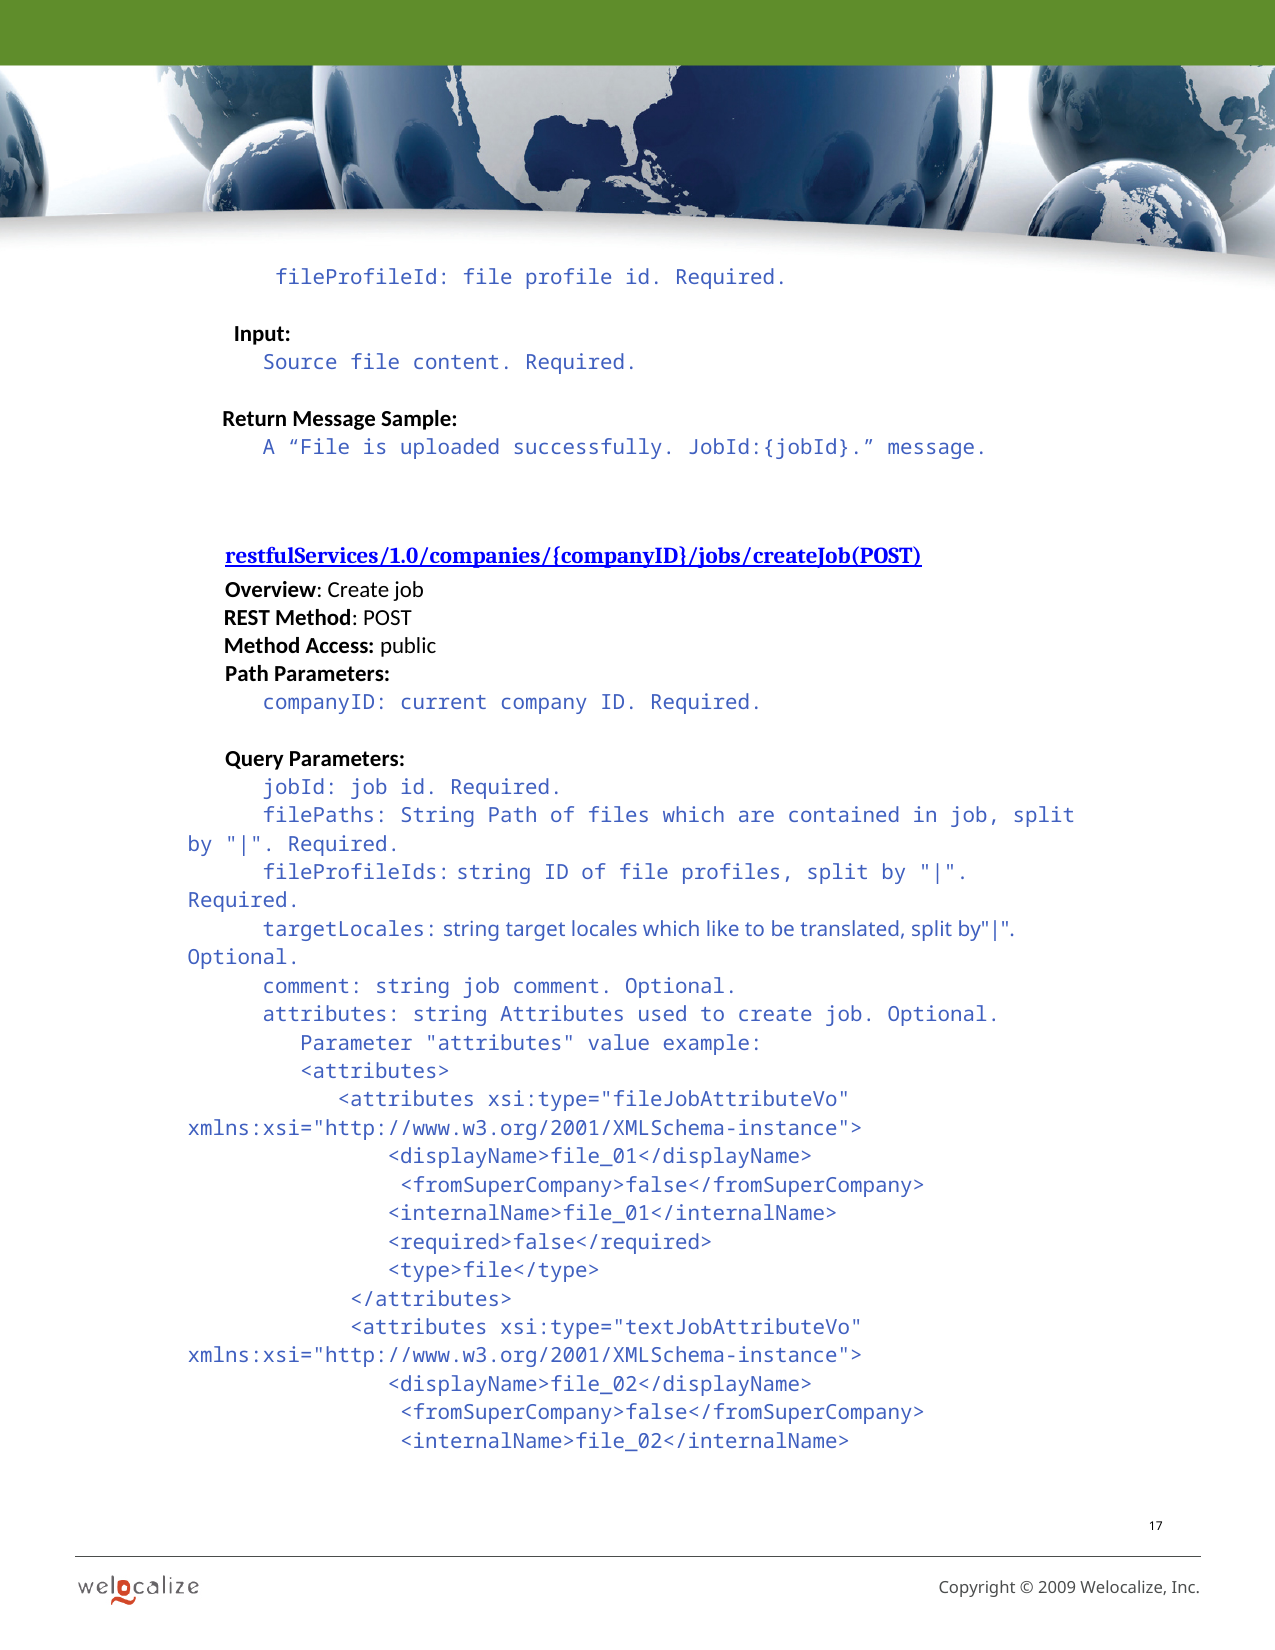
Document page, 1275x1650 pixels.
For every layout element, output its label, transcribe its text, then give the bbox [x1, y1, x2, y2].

text <attributes xsi:type="textJobAttributeVo" xmlns:xsi="http://www.w3.org/2001/XMLSchema-instance"> [187, 1312, 1087, 1369]
text targetLocales: string target locales which like to be translated, split by"|". Optional. [187, 914, 1087, 971]
text <required>false</required> [187, 1227, 1087, 1255]
text <type>file</type> [187, 1255, 1087, 1284]
text Parameter "attributes" value example: [187, 1028, 1087, 1056]
picture [75, 1568, 210, 1650]
text <fromSuperCompany>false</fromSuperCompany> [187, 1397, 1087, 1426]
text Return Message Sample: [187, 404, 1087, 432]
text <internalName>file_01</internalName> [187, 1198, 1087, 1227]
text <internalName>file_02</internalName> [187, 1426, 1087, 1454]
text jobId: job id. Required. [187, 772, 1087, 800]
text REST Method: POST [187, 603, 1087, 631]
text filePaths: String Path of files which are contained in job, split by "|". Required. [187, 800, 1087, 857]
text fileProfileIds: string ID of file profiles, split by "|". Required. [187, 857, 1087, 914]
text fileProfileId: file profile id. Required. [187, 262, 1087, 291]
text Input: [187, 319, 1087, 347]
picture [0, 0, 1275, 334]
text <displayName>file_02</displayName> [187, 1369, 1087, 1397]
text <attributes xsi:type="fileJobAttributeVo" xmlns:xsi="http://www.w3.org/2001/XMLSchema-instance"> [187, 1084, 1087, 1141]
text </attributes> [187, 1284, 1087, 1312]
text Method Access: public [187, 631, 1087, 659]
text Query Parameters: [187, 744, 1087, 772]
text A “File is uploaded successfully. JobId:{jobId}.” message. [187, 432, 1087, 461]
text <fromSuperCompany>false</fromSuperCompany> [187, 1170, 1087, 1198]
text Overview: Create job [187, 575, 1087, 603]
text <displayName>file_01</displayName> [187, 1141, 1087, 1170]
subtitle restfulServices/1.0/companies/{companyID}/jobs/createJob(POST) [187, 543, 1087, 569]
text companyID: current company ID. Required. [187, 687, 1087, 716]
text attributes: string Attributes used to create job. Optional. [187, 999, 1087, 1028]
text comment: string job comment. Optional. [187, 971, 1087, 999]
text Path Parameters: [187, 659, 1087, 687]
text <attributes> [187, 1056, 1087, 1084]
text Source file content. Required. [187, 347, 1087, 376]
